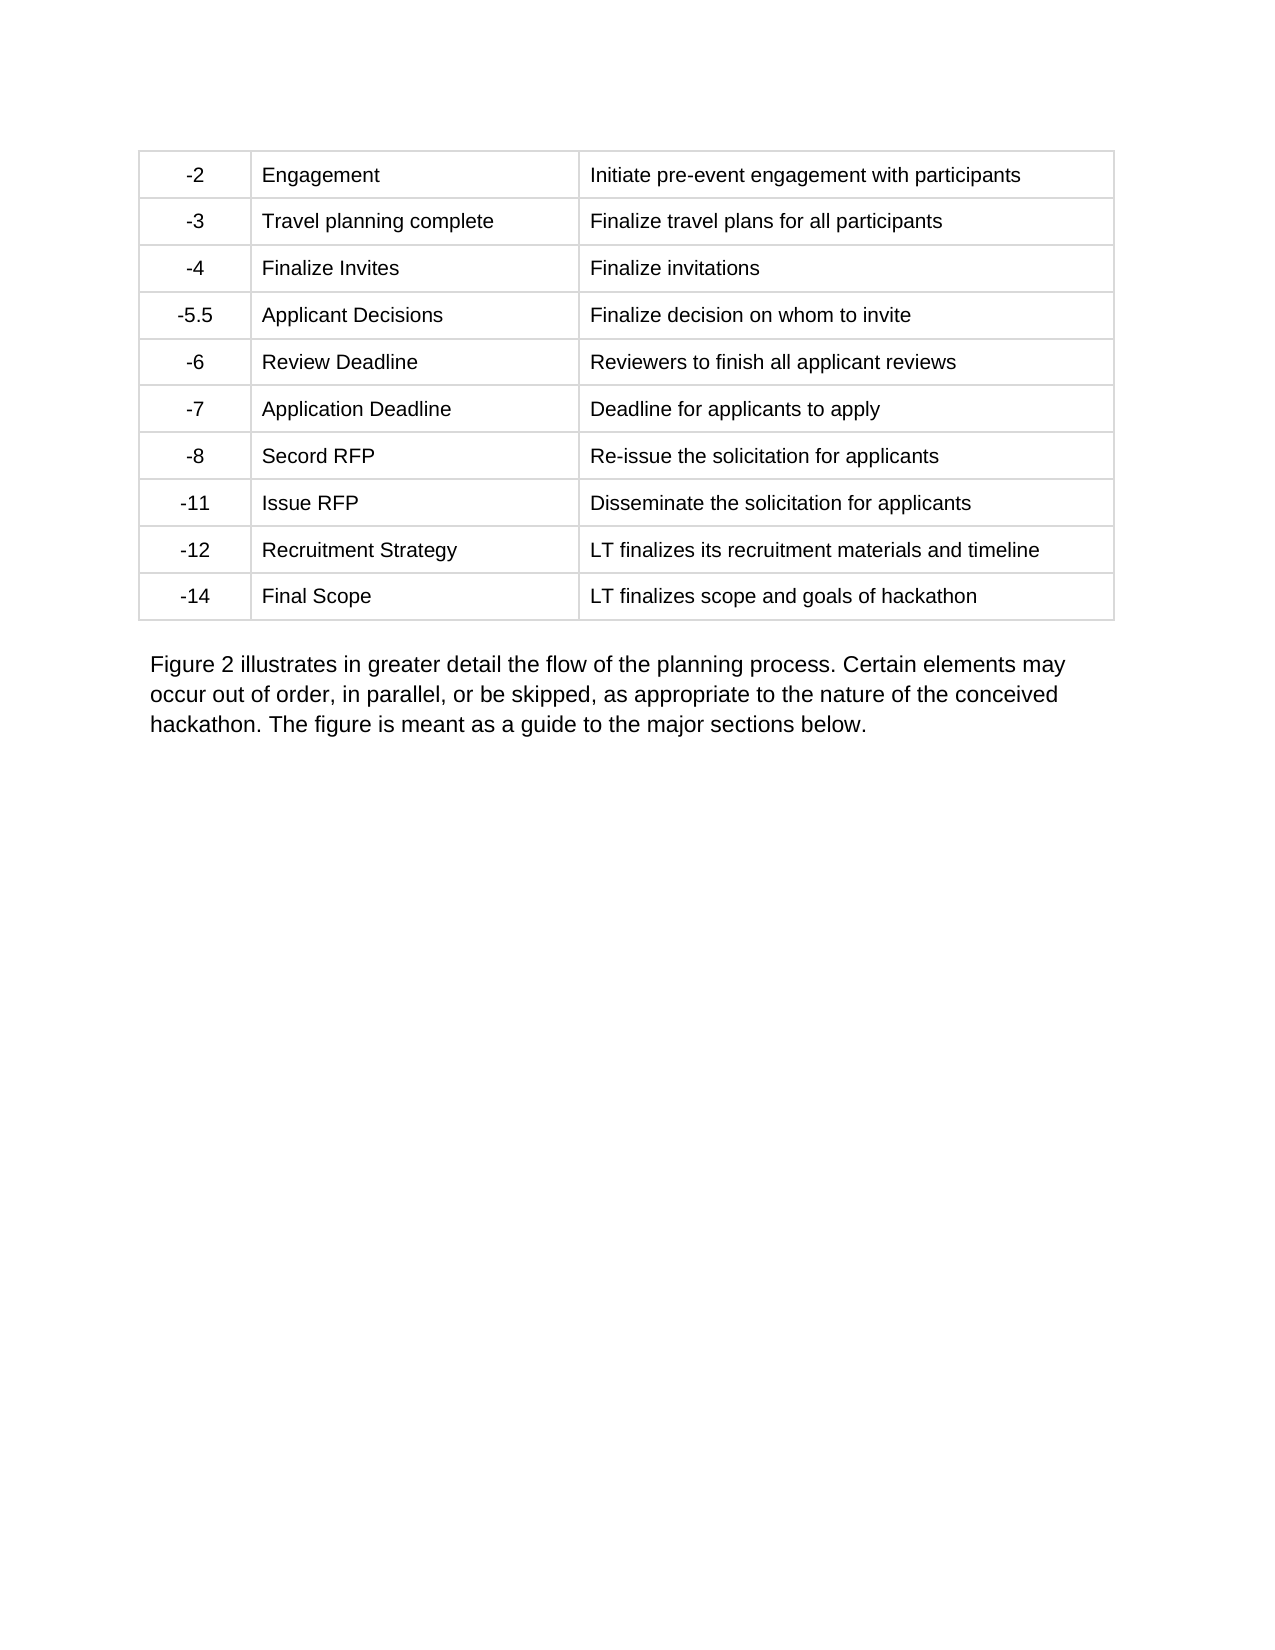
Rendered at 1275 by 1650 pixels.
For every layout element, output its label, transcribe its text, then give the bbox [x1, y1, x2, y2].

table_cell -5.5 [140, 293, 250, 337]
text Figure 2 illustrates in greater detail the flow of the planning process. Certain elements may occur out of order, in parallel, or be skipped, as appropriate to the nature of the conceived hackathon. The figure is meant as a guide to the major sections below. [150, 651, 1125, 738]
table_cell Issue RFP [252, 480, 578, 525]
table_cell Finalize invitations [580, 246, 1113, 291]
table_cell Application Deadline [252, 386, 578, 431]
table_cell Review Deadline [252, 340, 578, 384]
table_cell -11 [140, 480, 250, 525]
table_cell Re-issue the solicitation for applicants [580, 433, 1113, 478]
table_cell Travel planning complete [252, 199, 578, 244]
table_cell Disseminate the solicitation for applicants [580, 480, 1113, 525]
table_cell Finalize travel plans for all participants [580, 199, 1113, 244]
table_cell Applicant Decisions [252, 293, 578, 337]
table_cell -7 [140, 386, 250, 431]
table_cell -6 [140, 340, 250, 384]
table_cell Finalize Invites [252, 246, 578, 291]
table_cell -2 [140, 152, 250, 197]
table_cell -14 [140, 574, 250, 619]
table_cell -12 [140, 527, 250, 572]
table_cell LT finalizes scope and goals of hackathon [580, 574, 1113, 619]
table_cell -3 [140, 199, 250, 244]
table_cell -8 [140, 433, 250, 478]
table_cell Finalize decision on whom to invite [580, 293, 1113, 337]
table_cell Deadline for applicants to apply [580, 386, 1113, 431]
table_cell Reviewers to finish all applicant reviews [580, 340, 1113, 384]
table_cell -4 [140, 246, 250, 291]
table_cell Final Scope [252, 574, 578, 619]
table_cell Secord RFP [252, 433, 578, 478]
table_cell LT finalizes its recruitment materials and timeline [580, 527, 1113, 572]
table_cell Engagement [252, 152, 578, 197]
table_cell Initiate pre-event engagement with participants [580, 152, 1113, 197]
table_cell Recruitment Strategy [252, 527, 578, 572]
